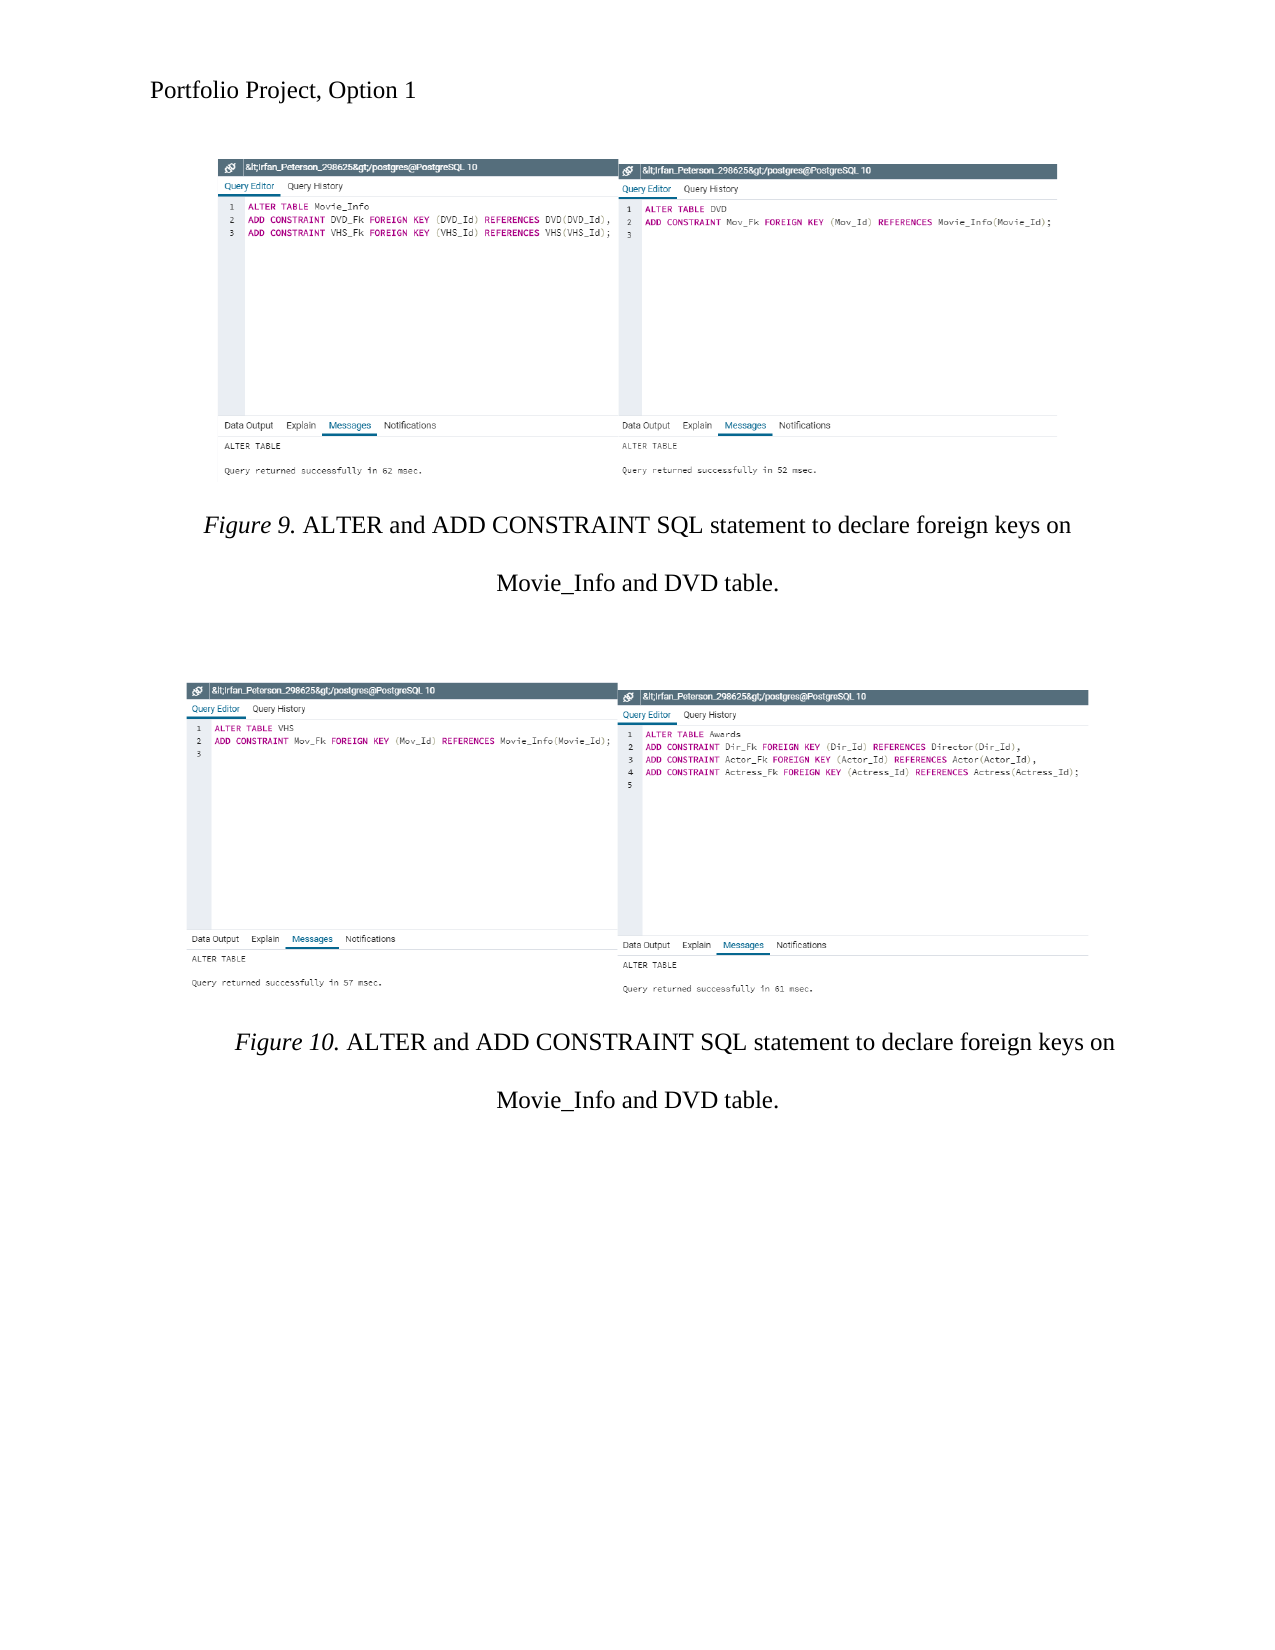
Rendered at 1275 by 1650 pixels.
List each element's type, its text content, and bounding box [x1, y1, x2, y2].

text Figure 9. ALTER and ADD CONSTRAINT SQL statement to declare foreign keys on Movie_Info and DVD table. [150, 510, 1125, 597]
picture [217, 159, 1058, 482]
picture [186, 682, 1089, 999]
text Figure 10. ALTER and ADD CONSTRAINT SQL statement to declare foreign keys on Movie_Info and DVD table. [150, 1027, 1125, 1113]
